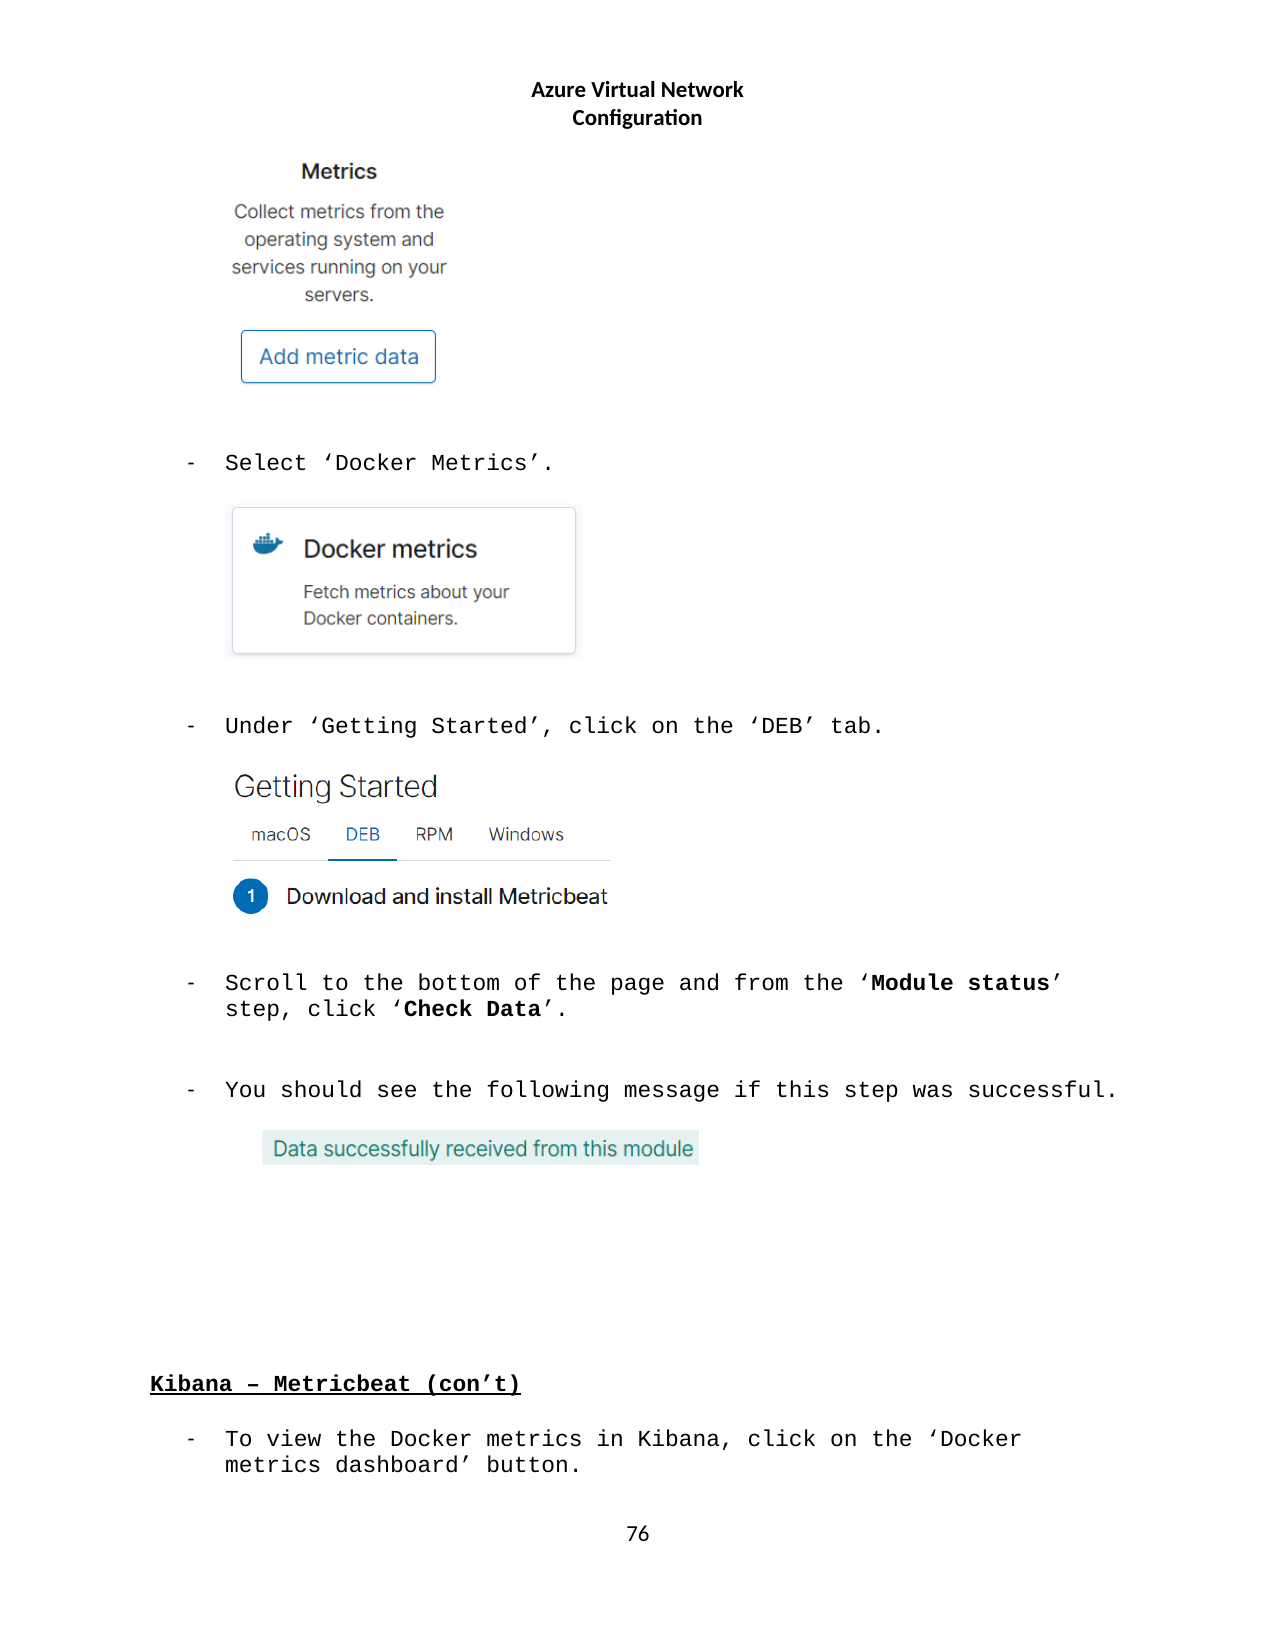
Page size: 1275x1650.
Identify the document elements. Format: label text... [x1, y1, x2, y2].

text Kibana – Metricbeat (con’t) [150, 1372, 1125, 1398]
picture [225, 503, 582, 659]
picture [225, 766, 611, 916]
list Under ‘Getting Started’, click on the ‘DEB’ tab. [187, 711, 1125, 740]
list To view the Docker metrics in Kibana, click on the ‘Docker metrics dashboard’ button. [187, 1424, 1125, 1479]
list Scroll to the bottom of the page and from the ‘Module status’ step, click ‘Check Data’. [187, 968, 1125, 1023]
picture [262, 1130, 699, 1165]
list You should see the following message if this step was successful. [187, 1075, 1125, 1104]
list Select ‘Docker Metrics’. [187, 448, 1125, 477]
picture [225, 150, 452, 396]
